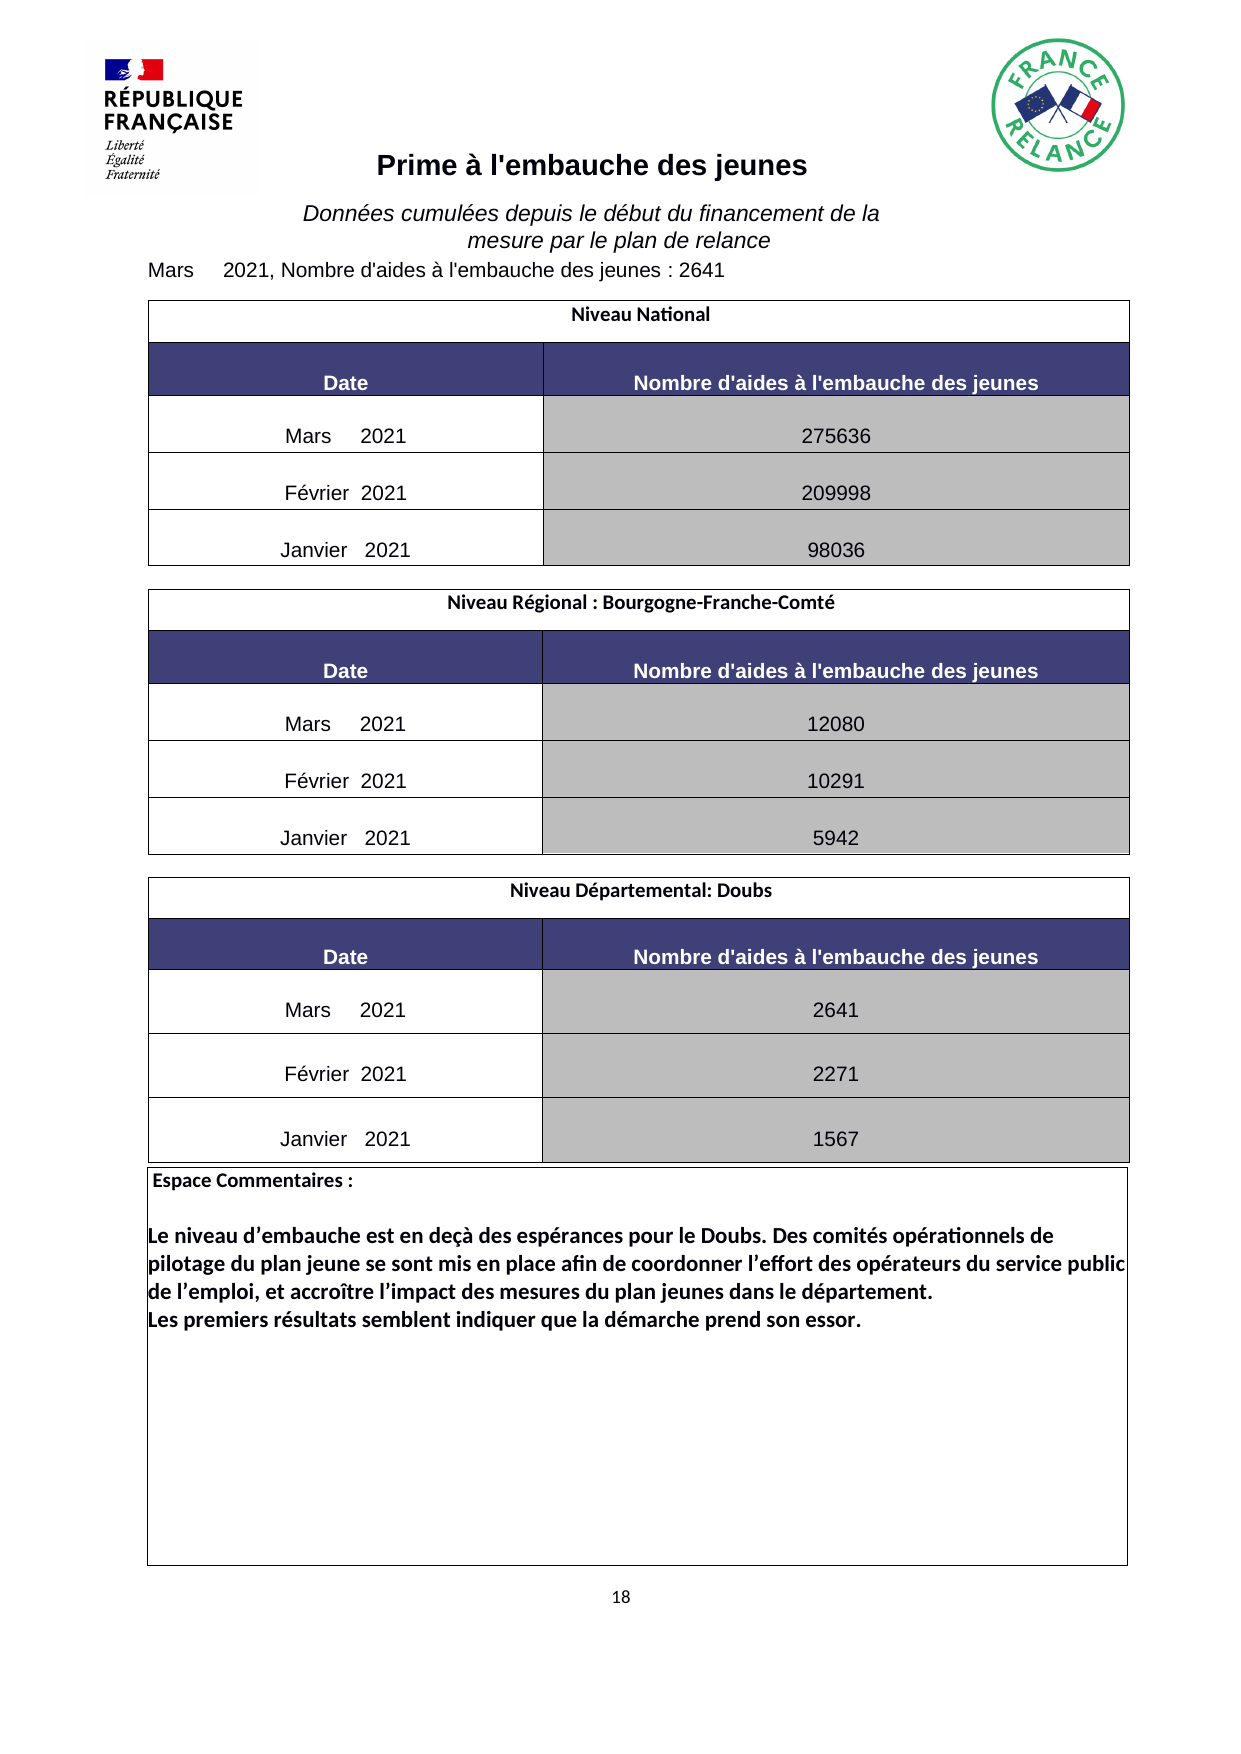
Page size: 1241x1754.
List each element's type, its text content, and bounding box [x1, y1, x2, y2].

table_cell 2271 [543, 1034, 1129, 1097]
table_header Niveau Régional : Bourgogne-Franche-Comté [149, 590, 1129, 630]
table_header Niveau National [149, 301, 1129, 342]
table_cell Février 2021 [149, 453, 543, 509]
table_cell 275636 [544, 396, 1129, 452]
table_cell 5942 [543, 798, 1129, 853]
table_cell 10291 [543, 741, 1129, 797]
table_cell Janvier 2021 [149, 510, 543, 565]
table_cell 98036 [544, 510, 1129, 565]
table_cell Mars 2021 [149, 684, 542, 740]
table_cell 12080 [543, 684, 1129, 740]
table_cell Nombre d'aides à l'embauche des jeunes [543, 919, 1129, 969]
table_cell Janvier 2021 [149, 1098, 542, 1162]
table_cell Février 2021 [149, 741, 542, 797]
table_cell Date [149, 343, 543, 395]
text Mars 2021, Nombre d'aides à l'embauche des jeunes : 2641 [148, 258, 1093, 282]
table_cell Date [149, 631, 542, 683]
table_cell 2641 [543, 970, 1129, 1033]
table_cell 1567 [543, 1098, 1129, 1162]
picture [926, 17, 1182, 185]
text Prime à l'embauche des jeunes [258, 148, 926, 181]
table_cell Mars 2021 [149, 970, 542, 1033]
table_cell Février 2021 [149, 1034, 542, 1097]
table_cell Nombre d'aides à l'embauche des jeunes [543, 631, 1129, 683]
picture [84, 39, 258, 197]
text Données cumulées depuis le début du financement de la mesure par le plan de relance [148, 200, 1093, 253]
table_cell Mars 2021 [149, 396, 543, 452]
table_cell Date [149, 919, 542, 969]
table_cell Nombre d'aides à l'embauche des jeunes [544, 343, 1129, 395]
table_cell Janvier 2021 [149, 798, 542, 853]
table_header Niveau Départemental: Doubs [149, 878, 1129, 918]
table_cell 209998 [544, 453, 1129, 509]
